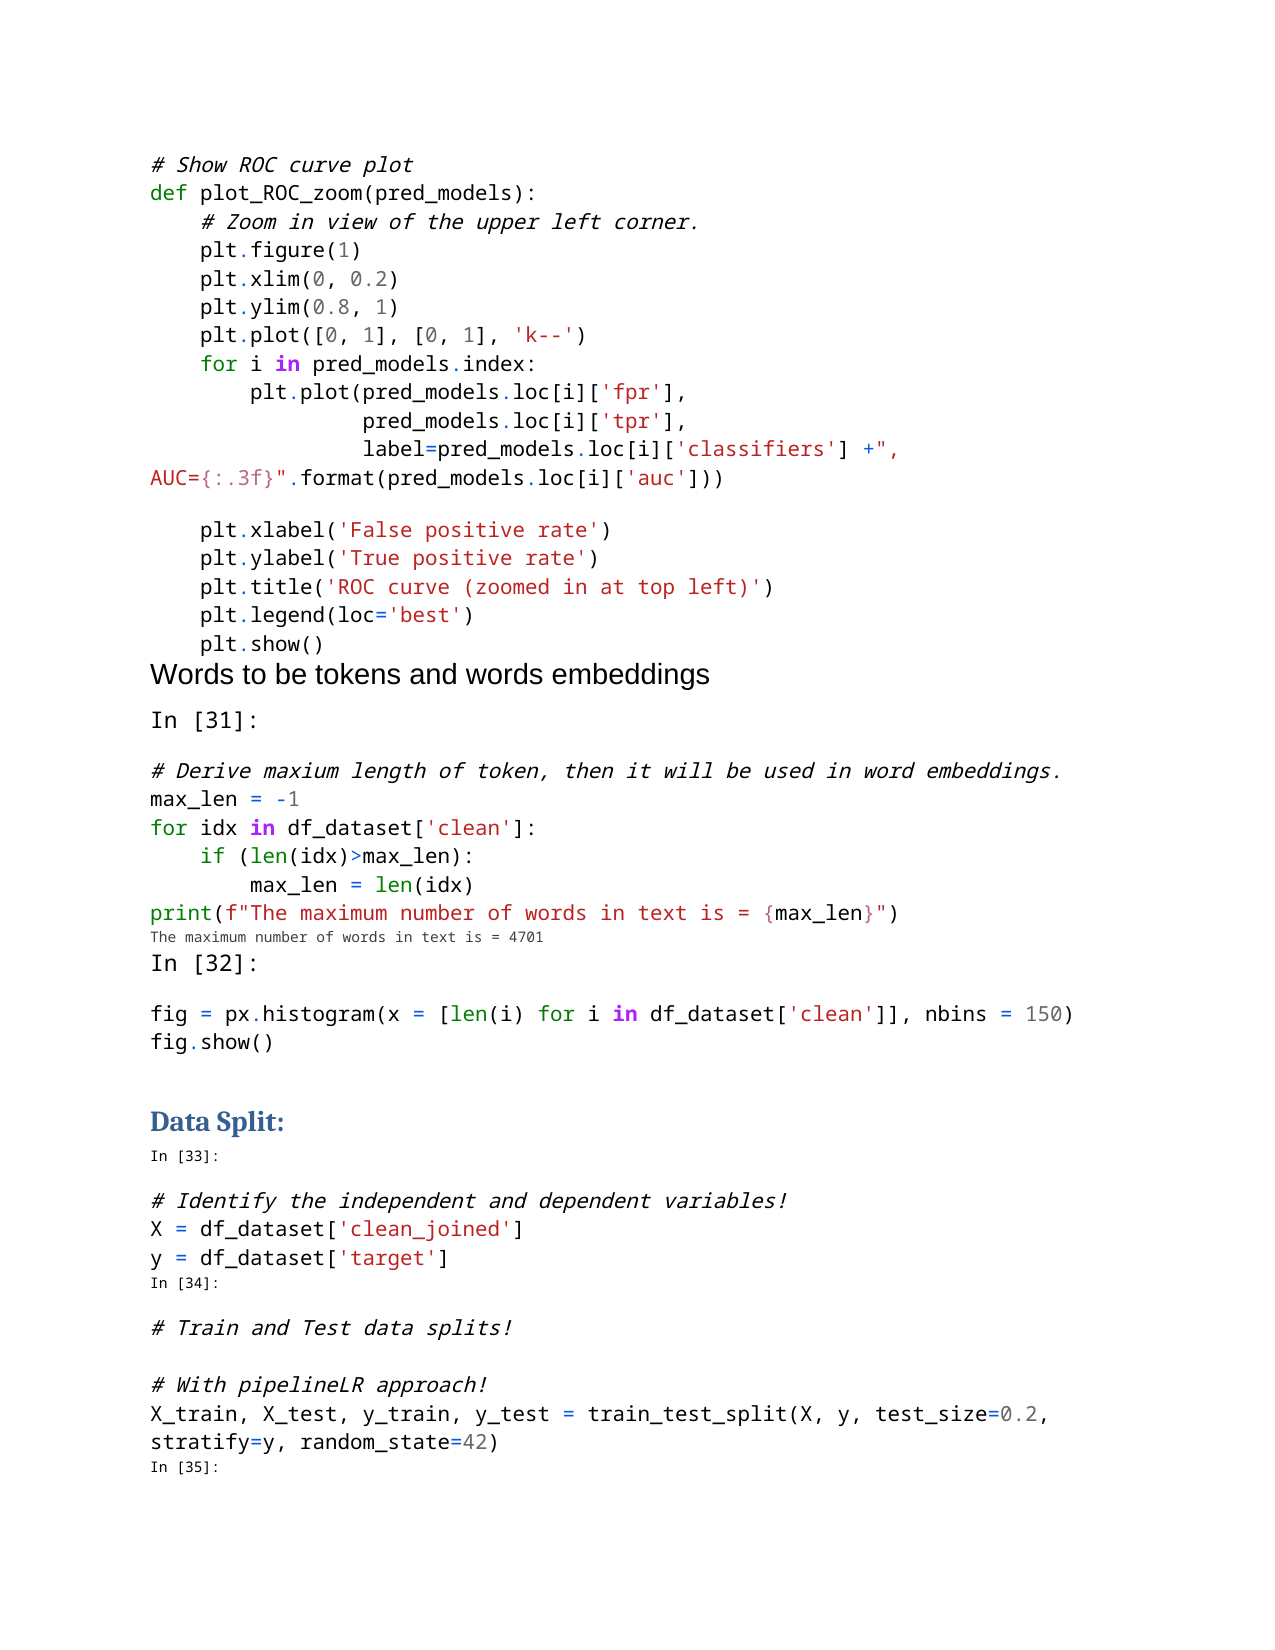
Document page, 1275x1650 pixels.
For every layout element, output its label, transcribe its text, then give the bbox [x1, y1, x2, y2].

text # Zoom in view of the upper left corner. [150, 207, 1125, 235]
text plt.figure(1) [150, 235, 1125, 264]
text max_len = -1 [150, 784, 1125, 813]
text for idx in df_dataset['clean']: [150, 813, 1125, 841]
text In [35]: [150, 1456, 1125, 1477]
text plt.ylim(0.8, 1) [150, 292, 1125, 321]
text plt.plot([0, 1], [0, 1], 'k--') [150, 321, 1125, 349]
text X_train, X_test, y_train, y_test = train_test_split(X, y, test_size=0.2, stratify=y, random_state=42) [150, 1399, 1125, 1456]
text print(f"The maximum number of words in text is = {max_len}") [150, 898, 1125, 927]
text # With pipelineLR approach! [150, 1370, 1125, 1399]
text fig.show() [150, 1027, 1125, 1056]
subtitle Words to be tokens and words embeddings [150, 657, 1125, 691]
text for i in pred_models.index: [150, 349, 1125, 377]
subtitle Data Split: [150, 1106, 1125, 1139]
text plt.show() [150, 629, 1125, 657]
text max_len = len(idx) [150, 870, 1125, 898]
text In [34]: [150, 1271, 1125, 1293]
text if (len(idx)>max_len): [150, 841, 1125, 870]
text pred_models.loc[i]['tpr'], [150, 406, 1125, 434]
text # Derive maxium length of token, then it will be used in word embeddings. [150, 756, 1125, 784]
text plt.title('ROC curve (zoomed in at top left)') [150, 572, 1125, 600]
text plt.ylabel('True positive rate') [150, 543, 1125, 572]
text plt.xlabel('False positive rate') [150, 515, 1125, 543]
text The maximum number of words in text is = 4701 [150, 927, 1125, 947]
text # Show ROC curve plot [150, 150, 1125, 178]
text X = df_dataset['clean_joined'] [150, 1214, 1125, 1243]
text plt.plot(pred_models.loc[i]['fpr'], [150, 377, 1125, 406]
text fig = px.histogram(x = [len(i) for i in df_dataset['clean']], nbins = 150) [150, 999, 1125, 1027]
text y = df_dataset['target'] [150, 1243, 1125, 1271]
text plt.xlim(0, 0.2) [150, 264, 1125, 292]
text In [32]: [150, 947, 1125, 978]
text label=pred_models.loc[i]['classifiers'] +", AUC={:.3f}".format(pred_models.loc[i]['auc'])) [150, 434, 1125, 491]
text # Train and Test data splits! [150, 1313, 1125, 1342]
text In [33]: [150, 1144, 1125, 1165]
text # Identify the independent and dependent variables! [150, 1186, 1125, 1214]
text plt.legend(loc='best') [150, 600, 1125, 629]
text def plot_ROC_zoom(pred_models): [150, 178, 1125, 207]
text In [31]: [150, 704, 1125, 735]
